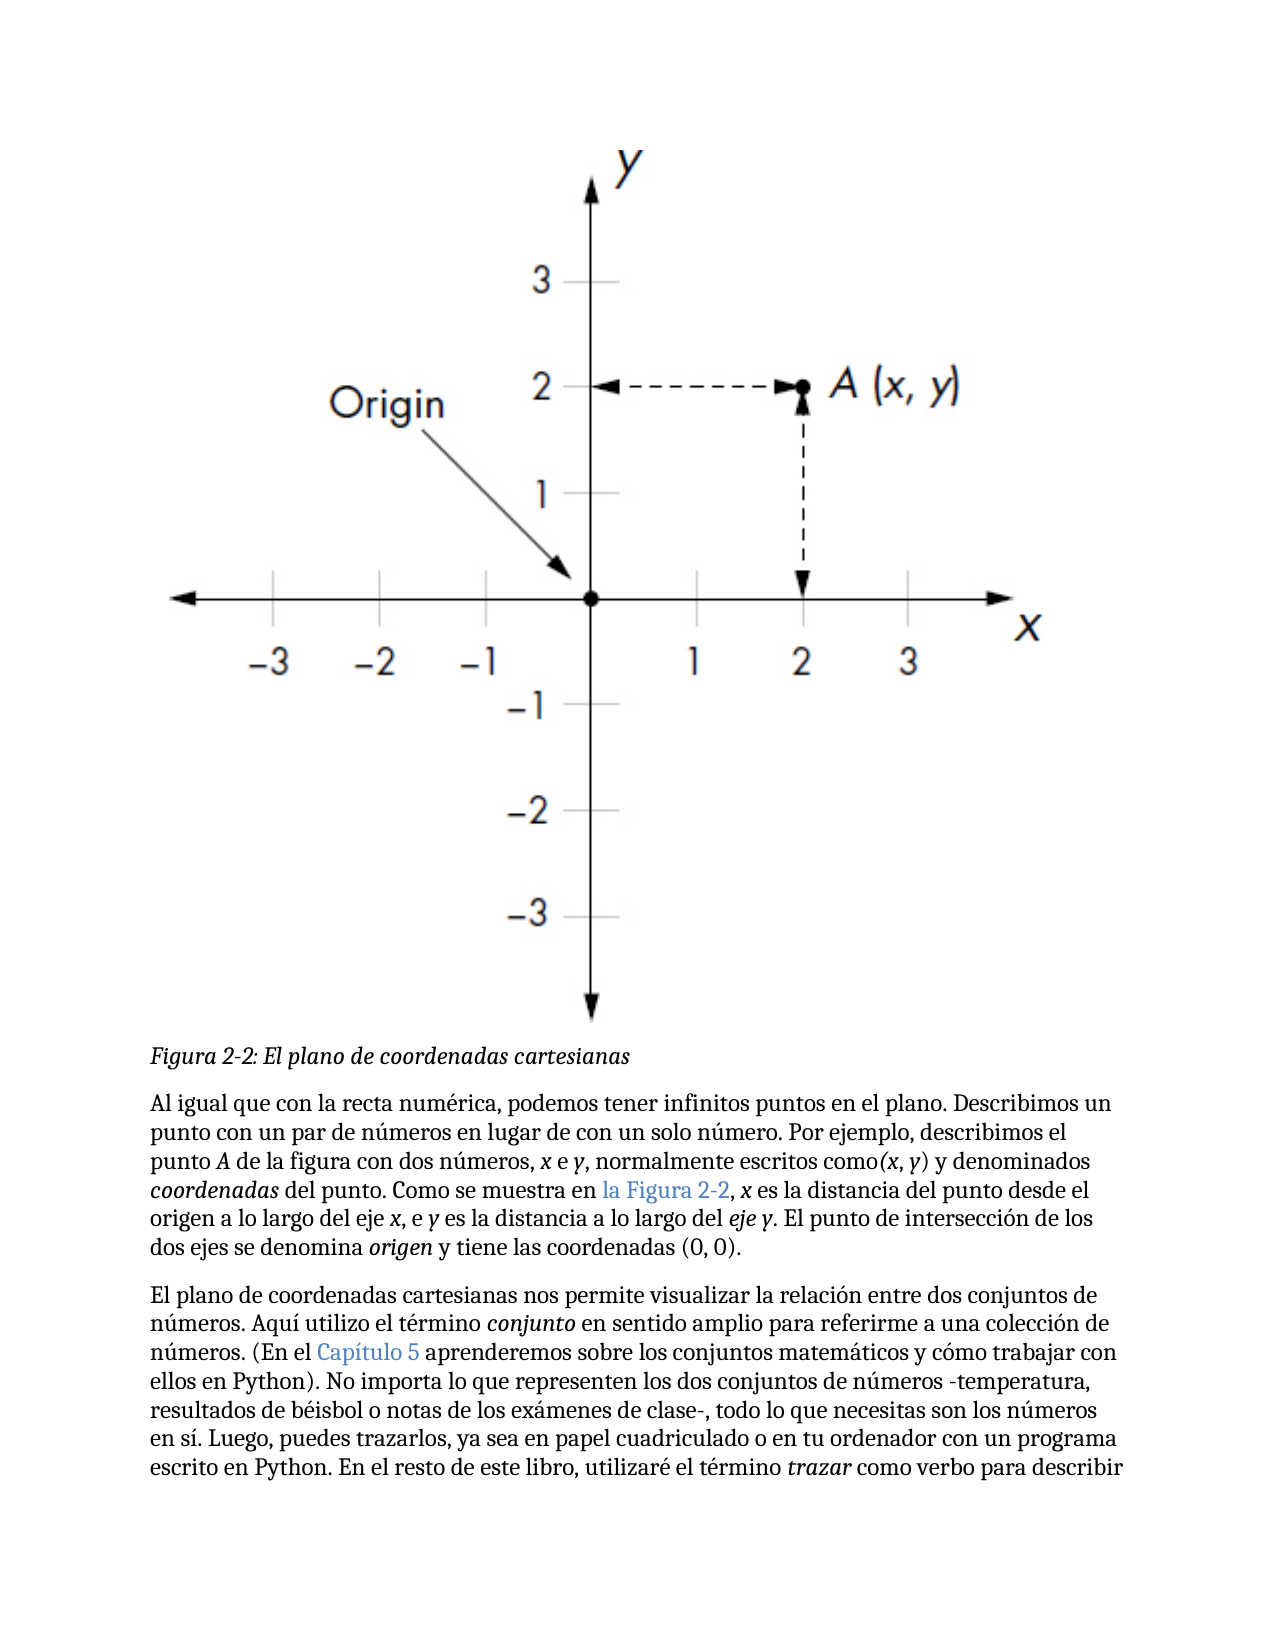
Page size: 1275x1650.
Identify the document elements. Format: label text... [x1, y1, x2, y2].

text Al igual que con la recta numérica, podemos tener infinitos puntos en el plano. Describimos un punto con un par de números en lugar de con un solo número. Por ejemplo, describimos el punto A de la figura con dos números, x e y, normalmente escritos como(x, y) y denominados coordenadas del punto. Como se muestra en la Figura 2-2, x es la distancia del punto desde el origen a lo largo del eje x, e y es la distancia a lo largo del eje y. El punto de intersección de los dos ejes se denomina origen y tiene las coordenadas (0, 0). [150, 1089, 1125, 1262]
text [150, 1281, 1125, 1482]
picture [168, 150, 1044, 1023]
text Figura 2-2: El plano de coordenadas cartesianas [150, 1042, 1125, 1071]
